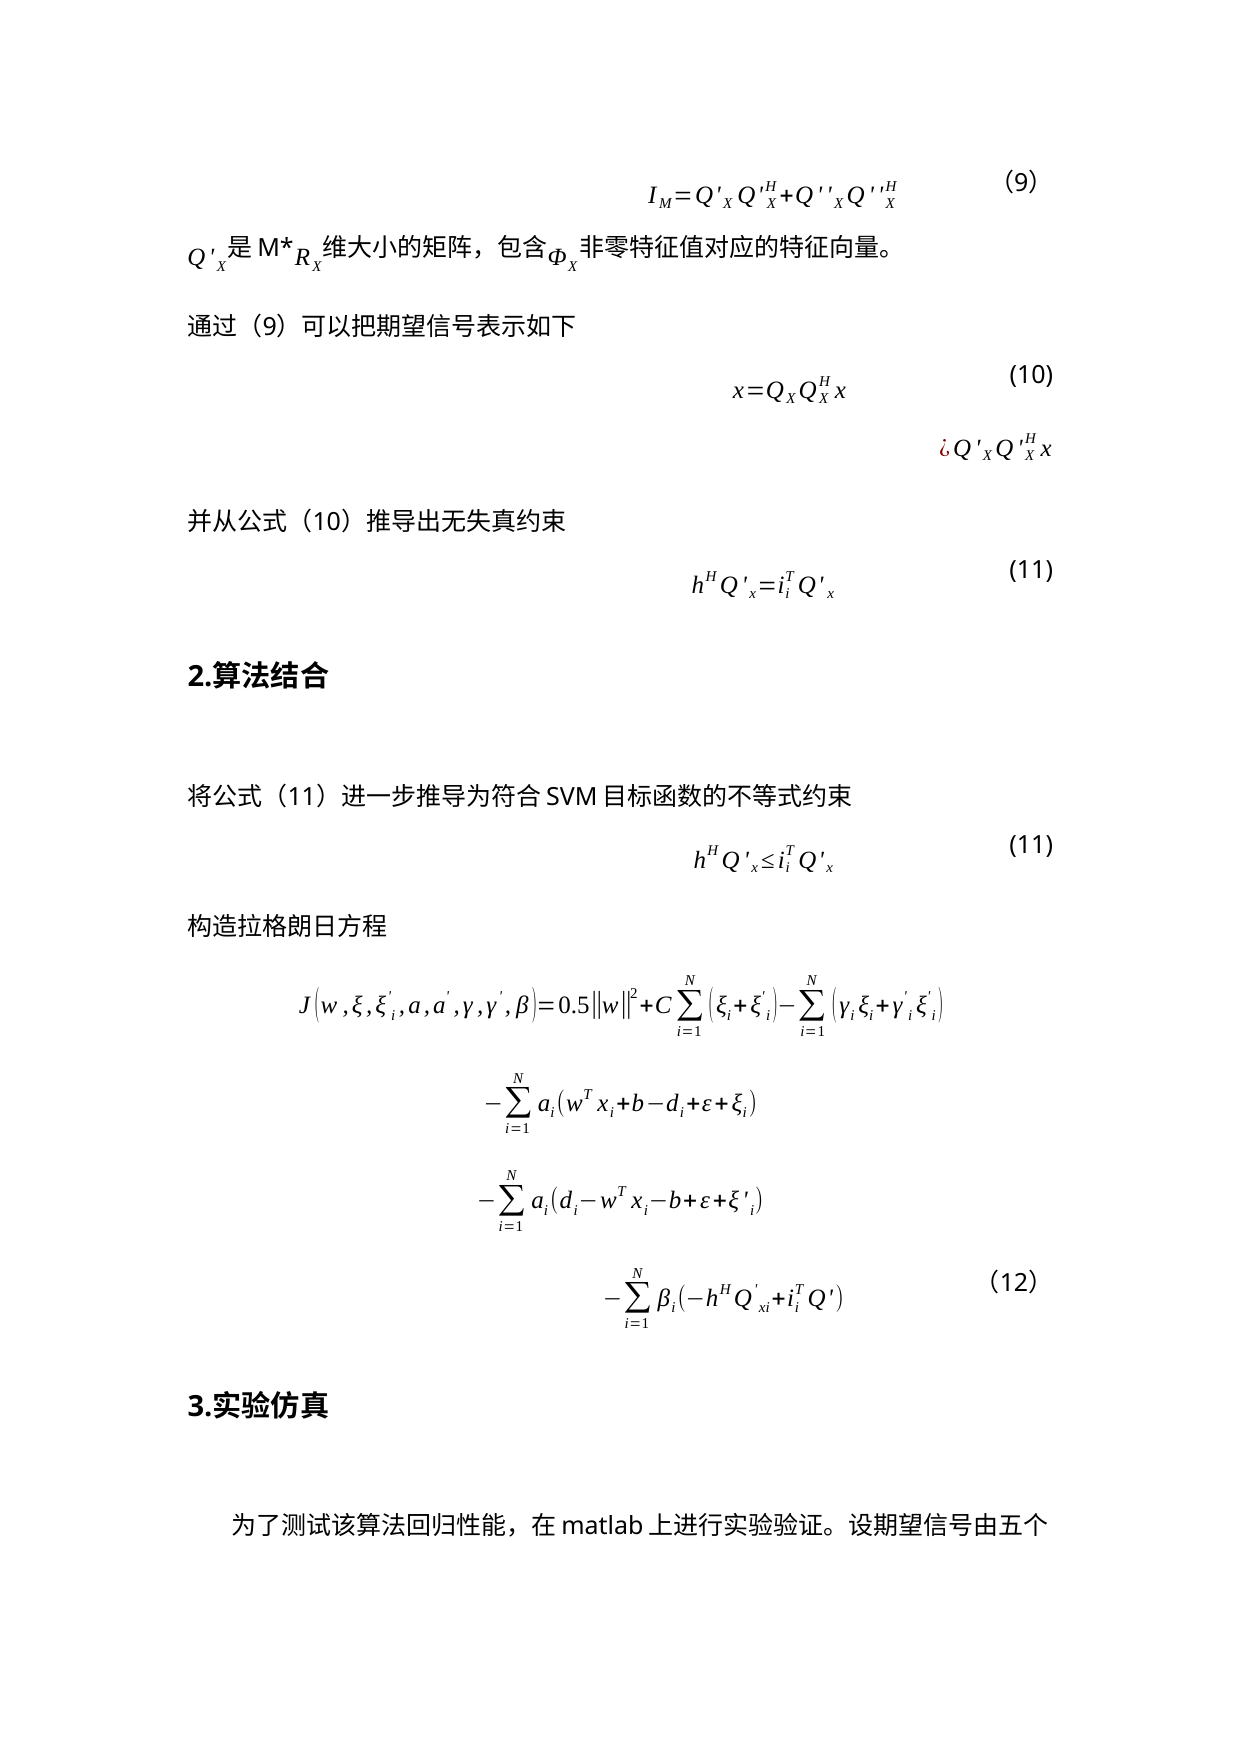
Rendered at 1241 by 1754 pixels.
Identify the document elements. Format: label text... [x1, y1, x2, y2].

subtitle 2.算法结合 [187, 641, 1053, 706]
text (10) [187, 357, 1053, 422]
text 并从公式（10）推导出无失真约束 [187, 487, 1053, 552]
text 是M*维大小的矩阵，包含非零特征值对应的特征向量。 [187, 227, 1053, 292]
text (11) [187, 827, 1053, 892]
text 通过（9）可以把期望信号表示如下 [187, 292, 1053, 357]
text （9） [187, 162, 1053, 227]
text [187, 1491, 1053, 1556]
text (11) [187, 552, 1053, 617]
text 构造拉格朗日方程 [187, 892, 1053, 957]
text （12） [187, 1249, 1053, 1347]
subtitle 3.实验仿真 [187, 1371, 1053, 1436]
text 将公式（11）进一步推导为符合SVM目标函数的不等式约束 [187, 762, 1053, 827]
